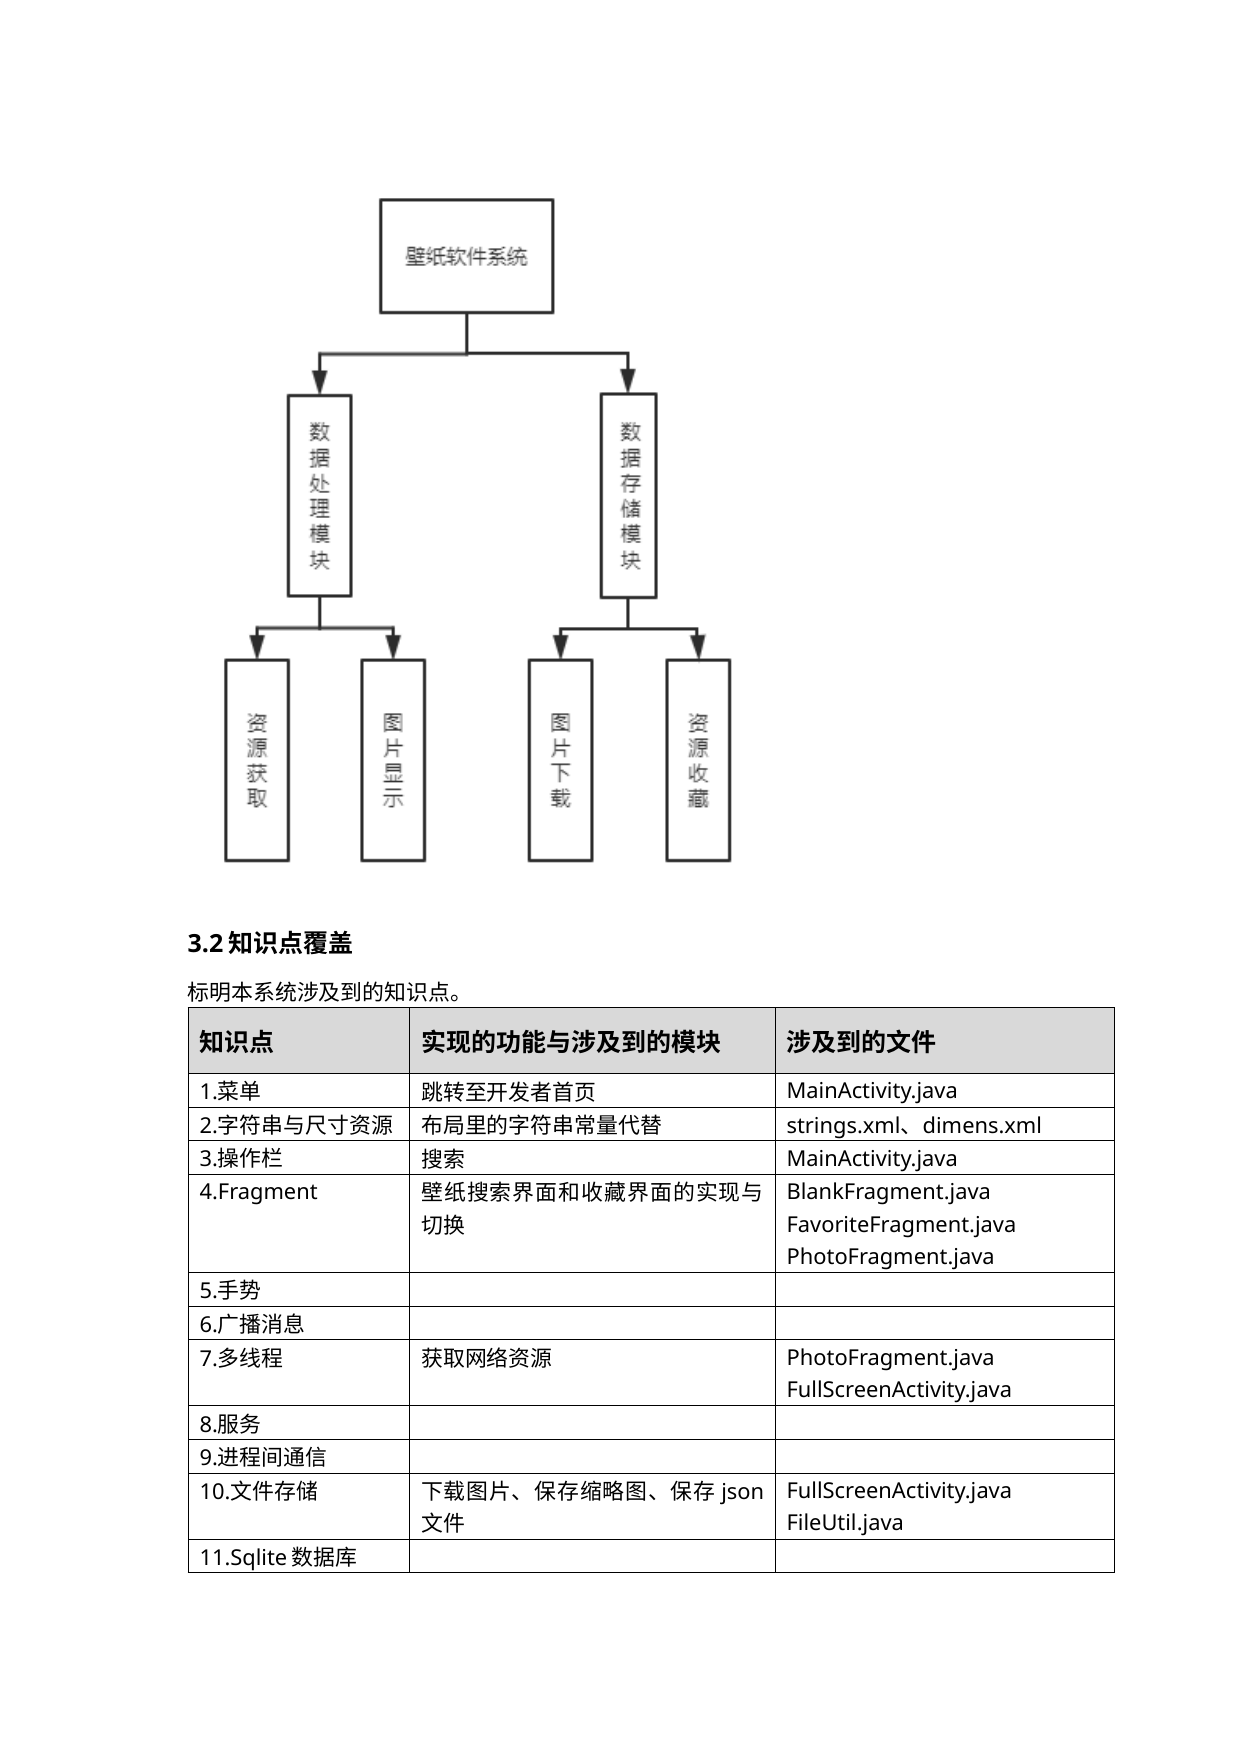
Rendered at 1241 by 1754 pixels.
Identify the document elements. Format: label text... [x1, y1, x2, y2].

table_cell 6.广播消息 [189, 1307, 409, 1339]
table_cell [776, 1406, 1114, 1439]
text 3.2知识点覆盖 [187, 909, 1053, 974]
table_cell 7.多线程 [189, 1340, 409, 1405]
table_cell 11.Sqlite数据库 [189, 1540, 409, 1572]
table_cell 壁纸搜索界面和收藏界面的实现与切换 [410, 1175, 775, 1272]
table_header 实现的功能与涉及到的模块 [410, 1008, 775, 1073]
table_cell [410, 1273, 775, 1306]
table_cell [410, 1406, 775, 1439]
table_cell 5.手势 [189, 1273, 409, 1306]
table_cell [776, 1307, 1114, 1339]
table_cell 跳转至开发者首页 [410, 1074, 775, 1107]
table_cell BlankFragment.java FavoriteFragment.java PhotoFragment.java [776, 1175, 1114, 1272]
table_cell [410, 1540, 775, 1572]
table_cell FullScreenActivity.java FileUtil.java [776, 1474, 1114, 1538]
table_cell 3.操作栏 [189, 1141, 409, 1174]
table_cell 2.字符串与尺寸资源 [189, 1108, 409, 1140]
table_cell PhotoFragment.java FullScreenActivity.java [776, 1340, 1114, 1405]
table_cell MainActivity.java [776, 1074, 1114, 1107]
table_cell 8.服务 [189, 1406, 409, 1439]
table_cell [410, 1440, 775, 1472]
table_header 涉及到的文件 [776, 1008, 1114, 1073]
text 标明本系统涉及到的知识点。 [187, 974, 1053, 1007]
table_cell [776, 1540, 1114, 1572]
table_cell [776, 1273, 1114, 1306]
table_cell 4.Fragment [189, 1175, 409, 1272]
table_cell [410, 1307, 775, 1339]
table_cell MainActivity.java [776, 1141, 1114, 1174]
table_cell 布局里的字符串常量代替 [410, 1108, 775, 1140]
table_cell 10.文件存储 [189, 1474, 409, 1538]
picture [187, 162, 769, 900]
table_header 知识点 [189, 1008, 409, 1073]
table_cell 1.菜单 [189, 1074, 409, 1107]
table_cell 9.进程间通信 [189, 1440, 409, 1472]
table_cell 下载图片、保存缩略图、保存json文件 [410, 1474, 775, 1538]
table_cell [776, 1440, 1114, 1472]
table_cell strings.xml、dimens.xml [776, 1108, 1114, 1140]
table_cell 搜索 [410, 1141, 775, 1174]
table_cell 获取网络资源 [410, 1340, 775, 1405]
